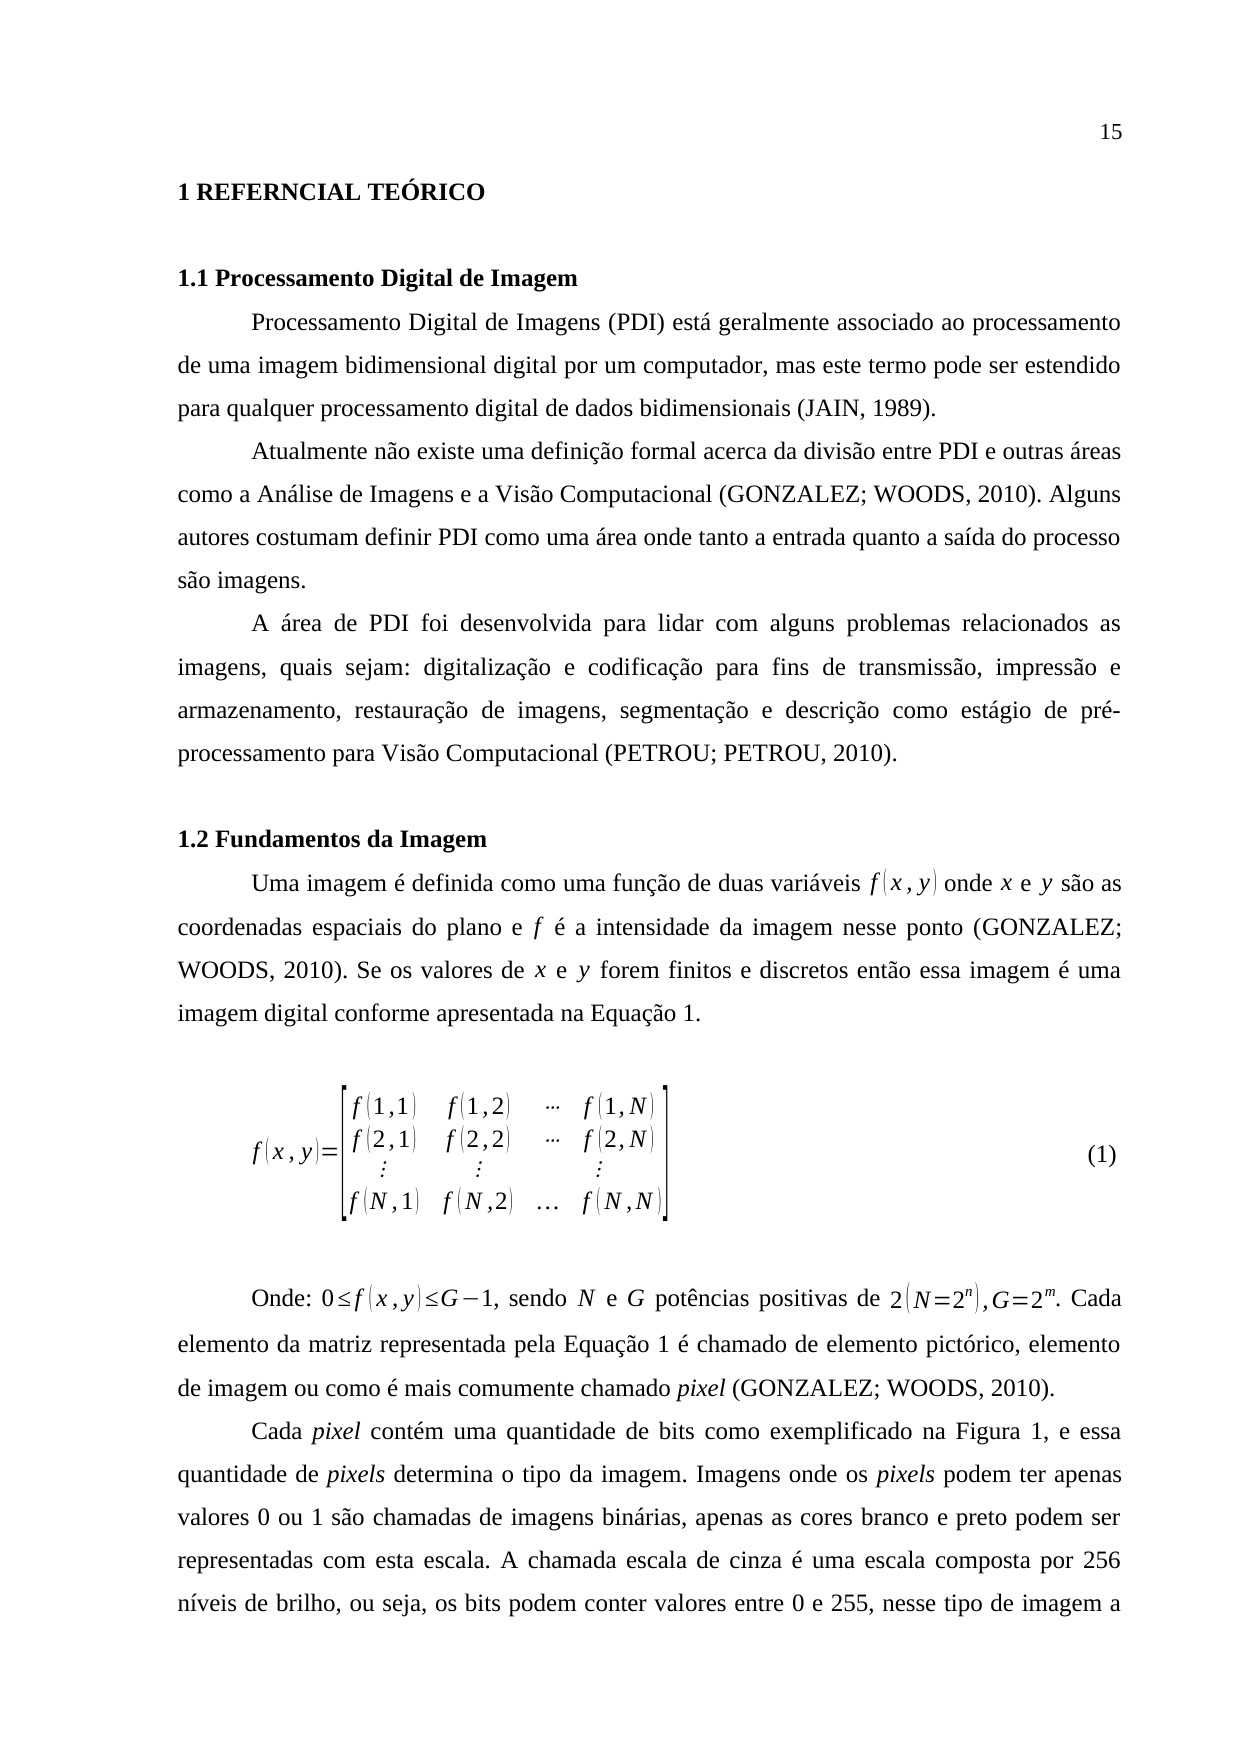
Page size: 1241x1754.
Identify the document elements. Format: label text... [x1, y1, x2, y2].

text Processamento Digital de Imagens (PDI) está geralmente associado ao processamento de uma imagem bidimensional digital por um computador, mas este termo pode ser estendido para qualquer processamento digital de dados bidimensionais (JAIN, 1989). [177, 307, 1122, 422]
text Uma imagem é definida como uma função de duas variáveis onde e são as coordenadas espaciais do plano e é a intensidade da imagem nesse ponto (GONZALEZ; WOODS, 2010). Se os valores de e forem finitos e discretos então essa imagem é uma imagem digital conforme apresentada na Equação 1. [177, 867, 1122, 1027]
text A área de PDI foi desenvolvida para lidar com alguns problemas relacionados as imagens, quais sejam: digitalização e codificação para fins de transmissão, impressão e armazenamento, restauração de imagens, segmentação e descrição como estágio de pré-processamento para Visão Computacional (PETROU; PETROU, 2010). [177, 608, 1122, 767]
text (1) [177, 1085, 1122, 1223]
text 1.1 Processamento Digital de Imagem [177, 263, 1122, 292]
text Atualmente não existe uma definição formal acerca da divisão entre PDI e outras áreas como a Análise de Imagens e a Visão Computacional (GONZALEZ; WOODS, 2010). Alguns autores costumam definir PDI como uma área onde tanto a entrada quanto a saída do processo são imagens. [177, 436, 1122, 594]
text Onde: , sendo e potências positivas de . Cada elemento da matriz representada pela Equação 1 é chamado de elemento pictórico, elemento de imagem ou como é mais comumente chamado pixel (GONZALEZ; WOODS, 2010). [177, 1281, 1122, 1401]
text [177, 1416, 1122, 1617]
text 1 REFERNCIAL TEÓRICO [177, 177, 1122, 206]
text 1.2 Fundamentos da Imagem [177, 824, 1122, 853]
